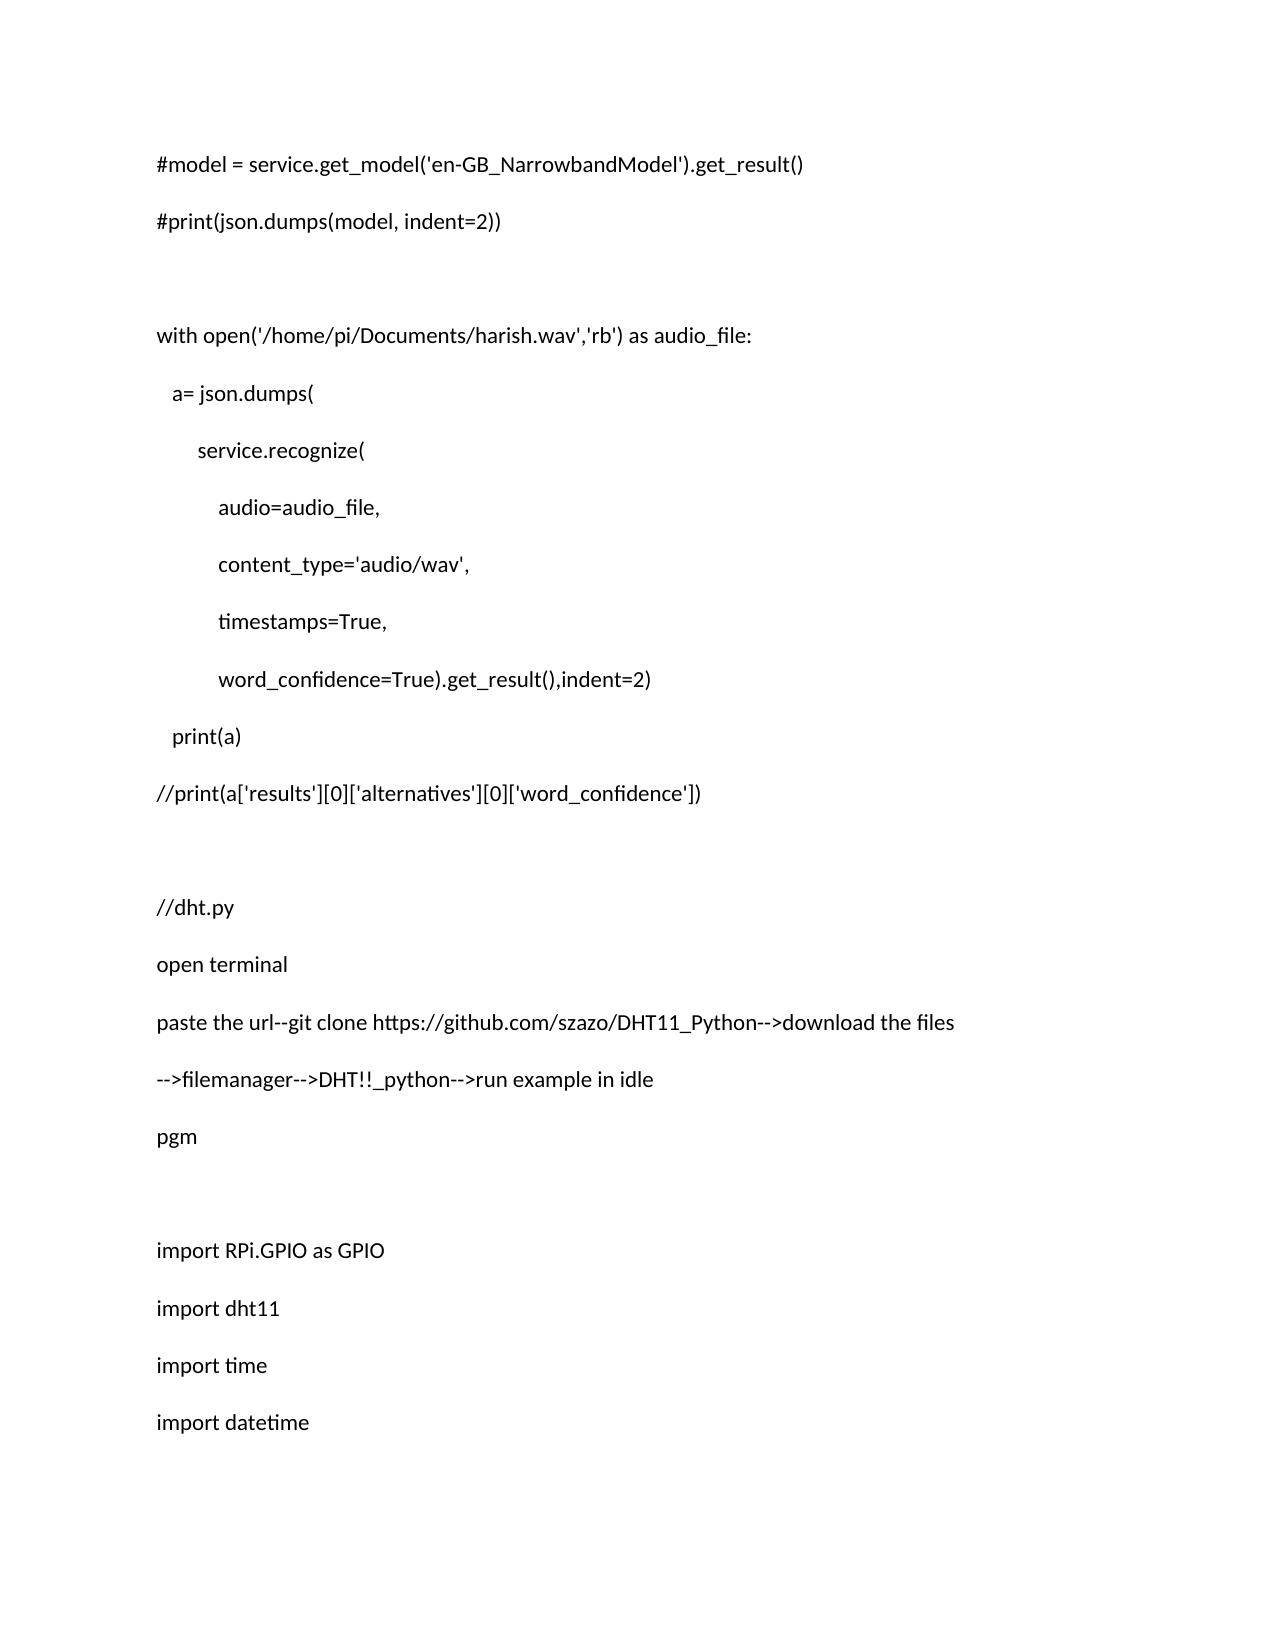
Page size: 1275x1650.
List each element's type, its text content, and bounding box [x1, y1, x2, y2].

text paste the url--git clone https://github.com/szazo/DHT11_Python-->download the files [156, 1008, 1118, 1036]
text #model = service.get_model('en-GB_NarrowbandModel').get_result() [156, 150, 1118, 178]
text word_confidence=True).get_result(),indent=2) [156, 665, 1118, 693]
text timestamps=True, [156, 607, 1118, 636]
text import dht11 [156, 1294, 1118, 1322]
text #print(json.dumps(model, indent=2)) [156, 207, 1118, 235]
text audio=audio_file, [156, 493, 1118, 521]
text content_type='audio/wav', [156, 550, 1118, 578]
text pgm [156, 1122, 1118, 1150]
text print(a) [156, 722, 1118, 750]
text with open('/home/pi/Documents/harish.wav','rb') as audio_file: [156, 322, 1118, 349]
text import time [156, 1351, 1118, 1379]
text -->filemanager-->DHT!!_python-->run example in idle [156, 1065, 1118, 1093]
text service.recognize( [156, 436, 1118, 464]
text import datetime [156, 1408, 1118, 1436]
text a= json.dumps( [156, 379, 1118, 407]
text open terminal [156, 951, 1118, 979]
text //dht.py [156, 893, 1118, 921]
text //print(a['results'][0]['alternatives'][0]['word_confidence']) [156, 779, 1118, 807]
text import RPi.GPIO as GPIO [156, 1237, 1118, 1264]
